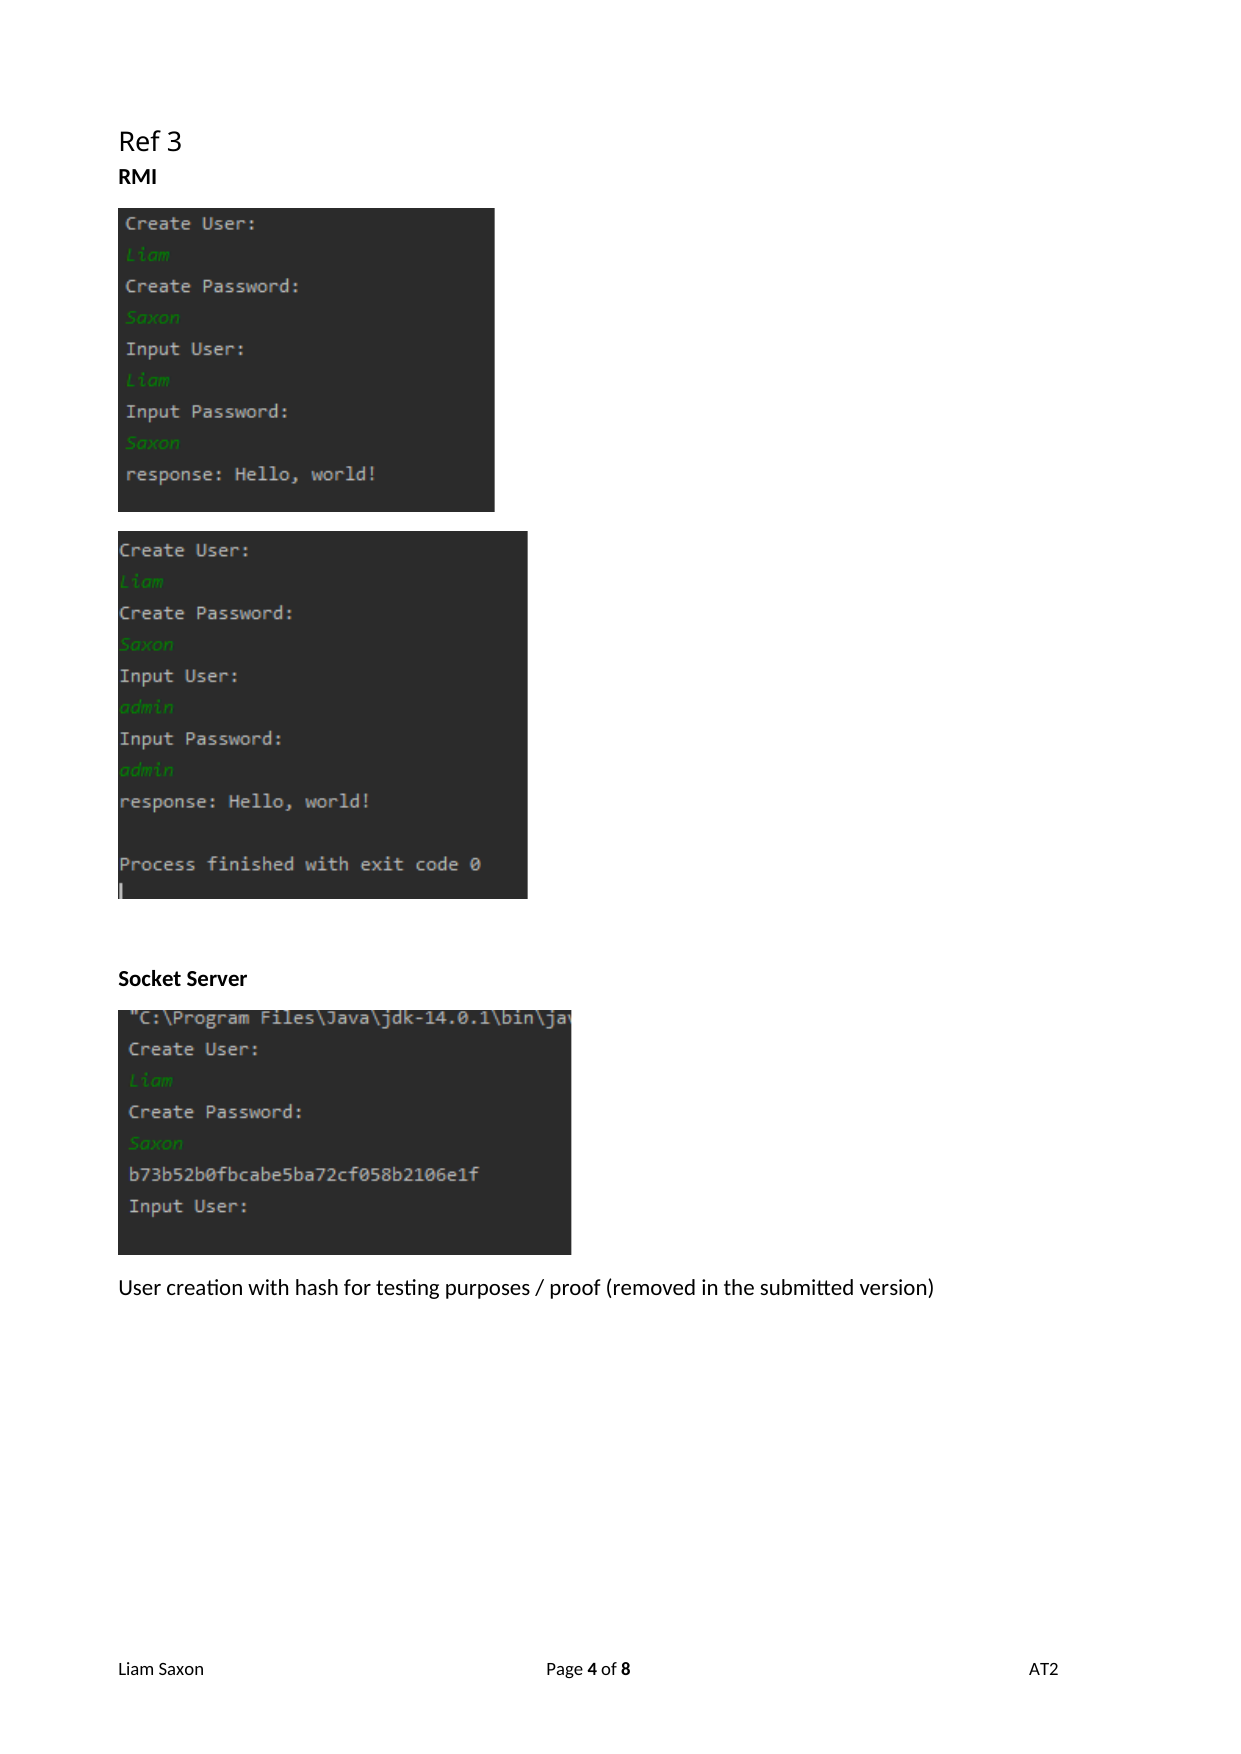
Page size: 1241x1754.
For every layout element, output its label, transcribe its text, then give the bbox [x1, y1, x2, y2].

text RMI [118, 162, 1122, 190]
text Socket Server [118, 964, 1122, 992]
text User creation with hash for testing purposes / proof (removed in the submitted version) [118, 1273, 1122, 1301]
subtitle Ref 3 [118, 122, 1122, 159]
picture [118, 531, 528, 899]
picture [118, 1010, 572, 1255]
picture [118, 208, 495, 512]
